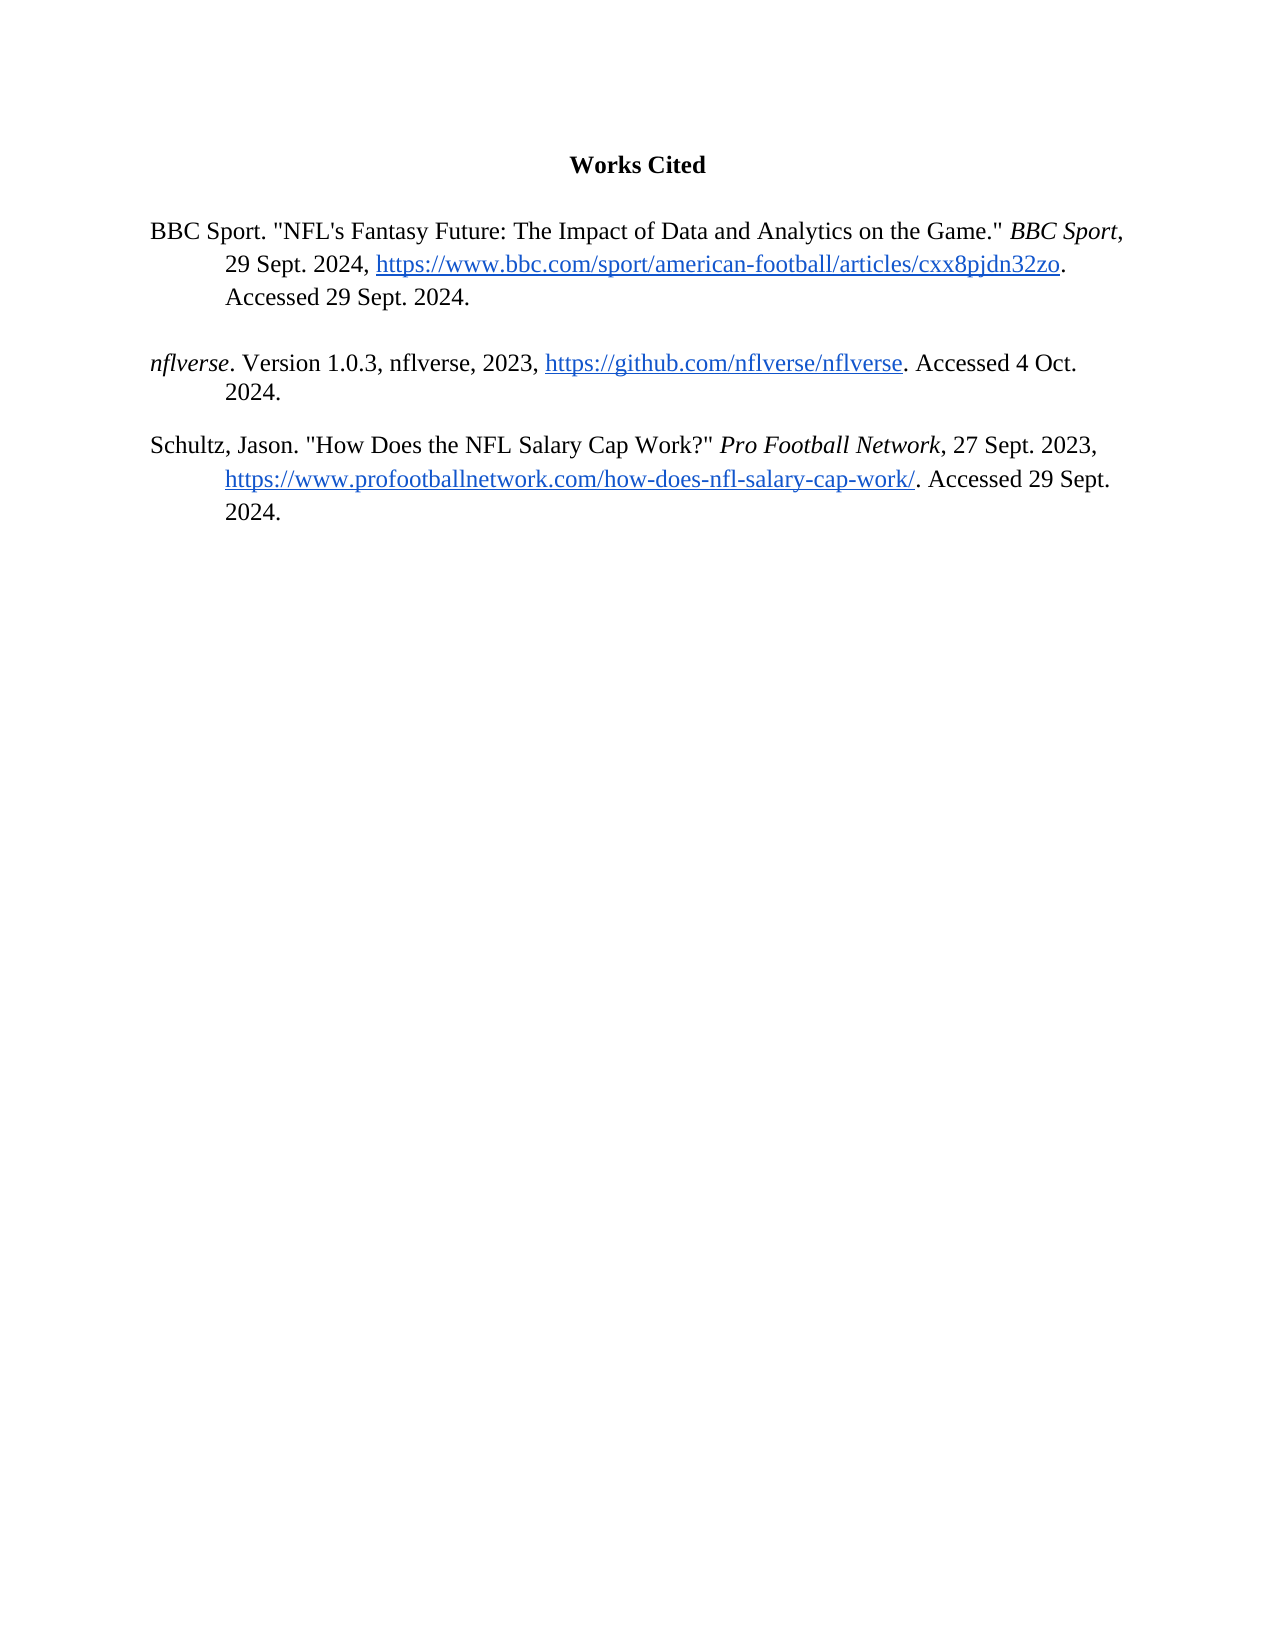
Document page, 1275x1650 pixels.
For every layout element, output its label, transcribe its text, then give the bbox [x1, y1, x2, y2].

text Works Cited [150, 150, 1125, 179]
text Schultz, Jason. "How Does the NFL Salary Cap Work?" Pro Football Network, 27 Sept. 2023, https://www.profootballnetwork.com/how-does-nfl-salary-cap-work/. Accessed 29 Sept. 2024. [150, 431, 1125, 525]
text BBC Sport. "NFL's Fantasy Future: The Impact of Data and Analytics on the Game." BBC Sport, 29 Sept. 2024, https://www.bbc.com/sport/american-football/articles/cxx8pjdn32zo. Accessed 29 Sept. 2024. [150, 216, 1125, 311]
text nflverse. Version 1.0.3, nflverse, 2023, https://github.com/nflverse/nflverse. Accessed 4 Oct. 2024. [150, 348, 1125, 406]
